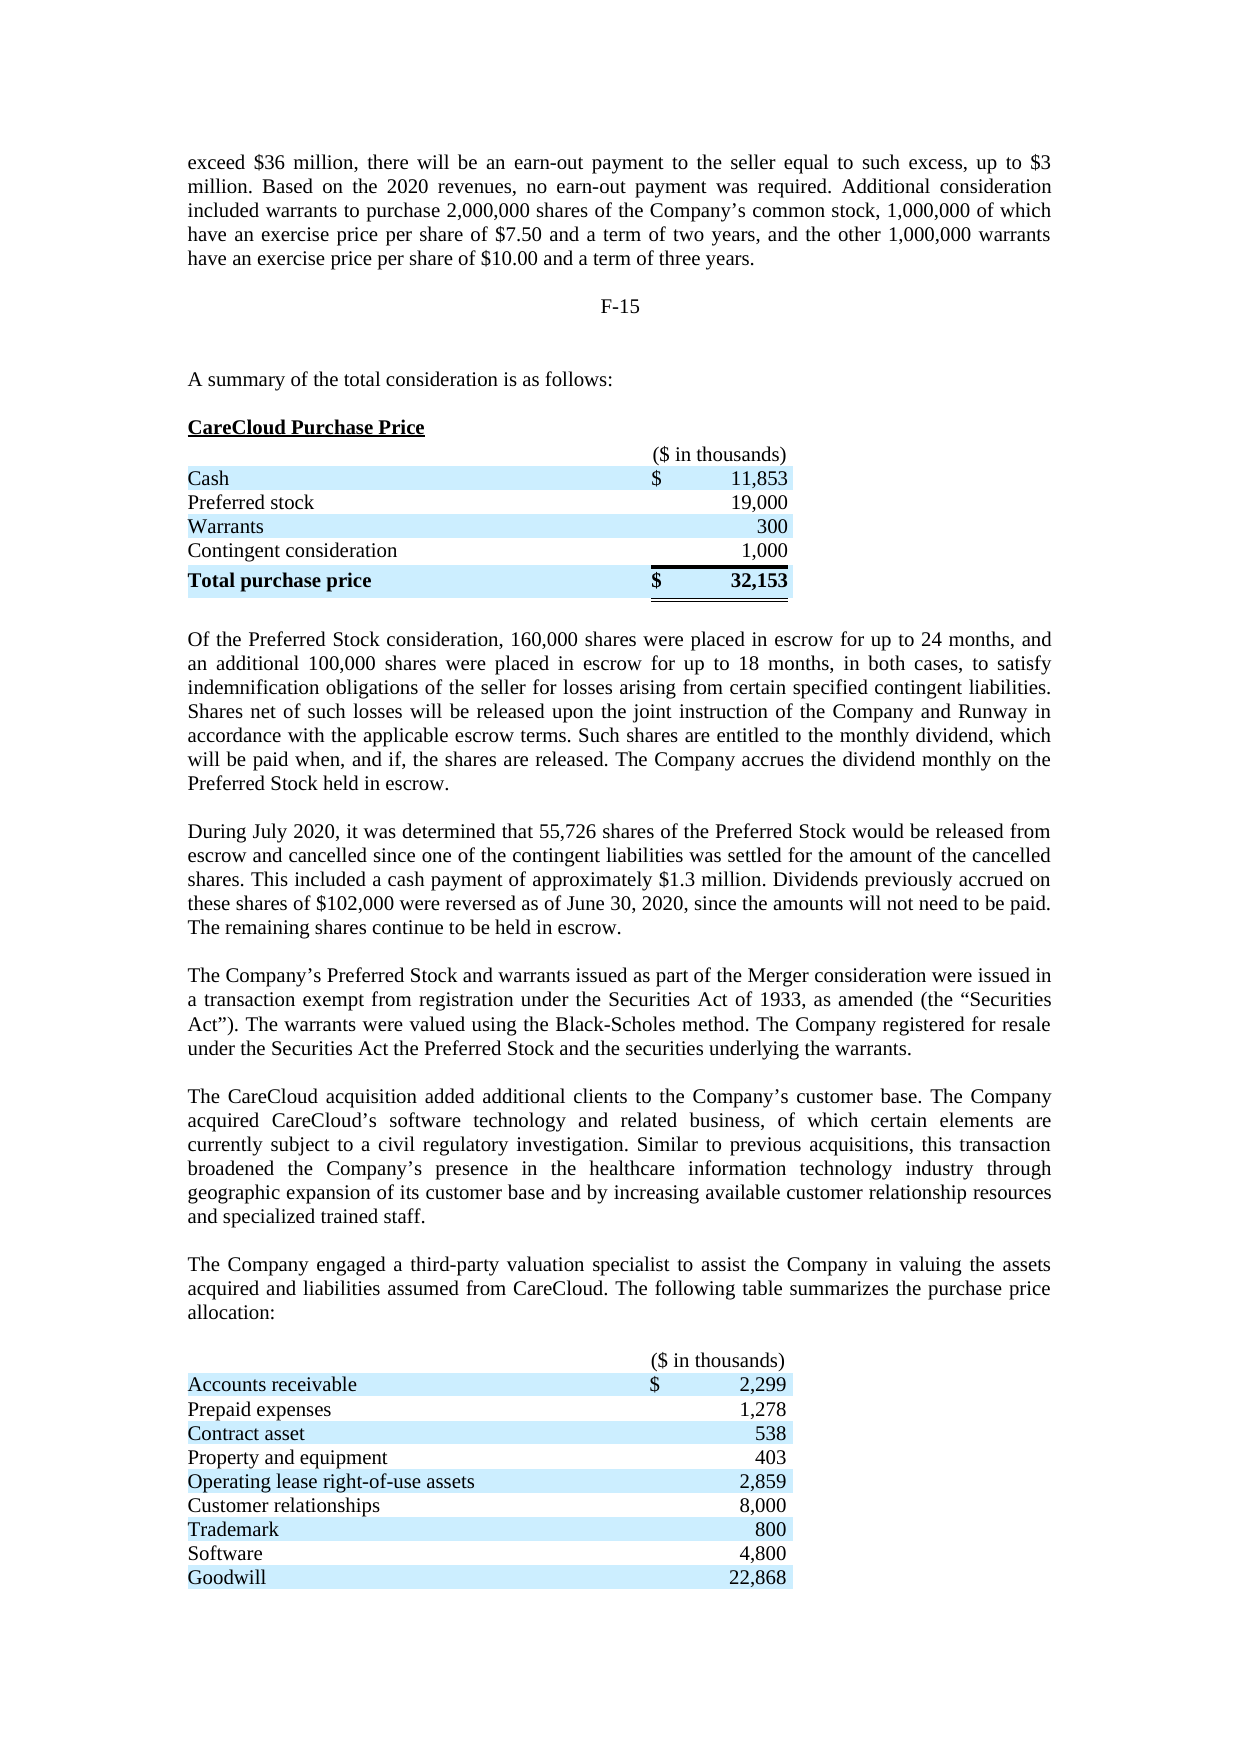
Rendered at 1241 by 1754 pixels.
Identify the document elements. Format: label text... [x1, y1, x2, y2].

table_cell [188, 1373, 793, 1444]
text Of the Preferred Stock consideration, 160,000 shares were placed in escrow for up to 24 months, and an additional 100,000 shares were placed in escrow for up to 18 months, in both cases, to satisfy indemnification obligations of the seller for losses arising from certain specified contingent liabilities. Shares net of such losses will be released upon the joint instruction of the Company and Runway in accordance with the applicable escrow terms. Such shares are entitled to the monthly dividend, which will be paid when, and if, the shares are released. The Company accrues the dividend monthly on the Preferred Stock held in escrow. [187, 626, 1053, 795]
text The Company engaged a third-party valuation specialist to assist the Company in valuing the assets acquired and liabilities assumed from CareCloud. The following table summarizes the purchase price allocation: [187, 1252, 1053, 1324]
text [187, 150, 1053, 270]
text The Company’s Preferred Stock and warrants issued as part of the Merger consideration were issued in a transaction exempt from registration under the Securities Act of 1933, as amended (the “Securities Act”). The warrants were valued using the Black-Scholes method. The Company registered for resale under the Securities Act the Preferred Stock and the securities underlying the warrants. [187, 963, 1053, 1059]
text A summary of the total consideration is as follows: [187, 367, 1053, 391]
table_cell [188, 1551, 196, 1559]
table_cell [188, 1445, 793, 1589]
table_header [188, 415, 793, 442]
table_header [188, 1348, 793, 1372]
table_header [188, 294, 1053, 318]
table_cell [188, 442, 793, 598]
text During July 2020, it was determined that 55,726 shares of the Preferred Stock would be released from escrow and cancelled since one of the contingent liabilities was settled for the amount of the cancelled shares. This included a cash payment of approximately $1.3 million. Dividends previously accrued on these shares of $102,000 were reversed as of June 30, 2020, since the amounts will not need to be paid. The remaining shares continue to be held in escrow. [187, 819, 1053, 939]
text The CareCloud acquisition added additional clients to the Company’s customer base. The Company acquired CareCloud’s software technology and related business, of which certain elements are currently subject to a civil regulatory investigation. Similar to previous acquisitions, this transaction broadened the Company’s presence in the healthcare information technology industry through geographic expansion of its customer base and by increasing available customer relationship resources and specialized trained staff. [187, 1084, 1053, 1228]
